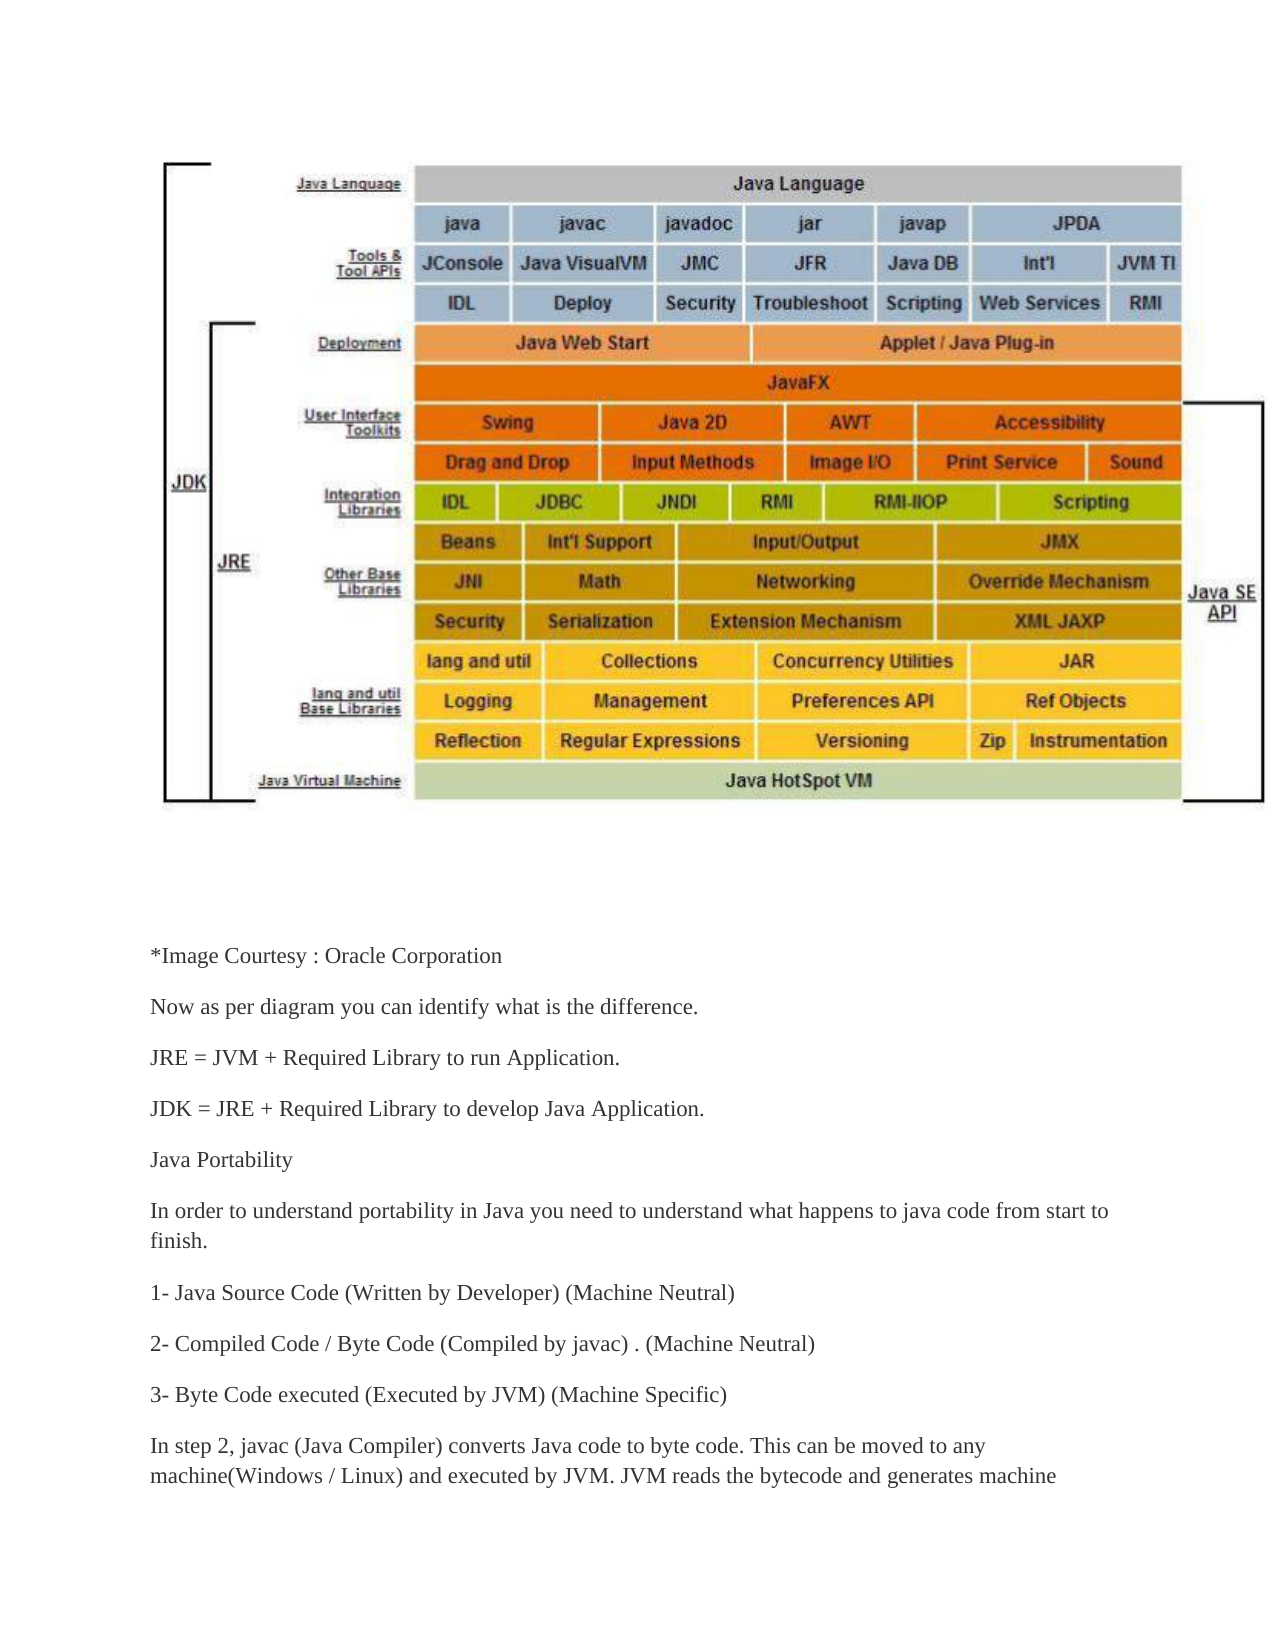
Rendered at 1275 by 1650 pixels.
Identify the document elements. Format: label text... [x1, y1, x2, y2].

text 3- Byte Code executed (Executed by JVM) (Machine Specific) [150, 1381, 1125, 1407]
text 1- Java Source Code (Written by Developer) (Machine Neutral) [150, 1278, 1125, 1305]
text Java Portability [150, 1146, 1125, 1173]
text *Image Courtesy : Oracle Corporation [150, 942, 1125, 968]
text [150, 1432, 1125, 1488]
text JRE = JVM + Required Library to run Application. [150, 1044, 1125, 1071]
text JDK = JRE + Required Library to develop Java Application. [150, 1095, 1125, 1122]
text Now as per diagram you can identify what is the difference. [150, 993, 1125, 1019]
picture [150, 150, 1275, 864]
text In order to understand portability in Java you need to understand what happens to java code from start to finish. [150, 1197, 1125, 1254]
text 2- Compiled Code / Byte Code (Compiled by javac) . (Machine Neutral) [150, 1329, 1125, 1356]
